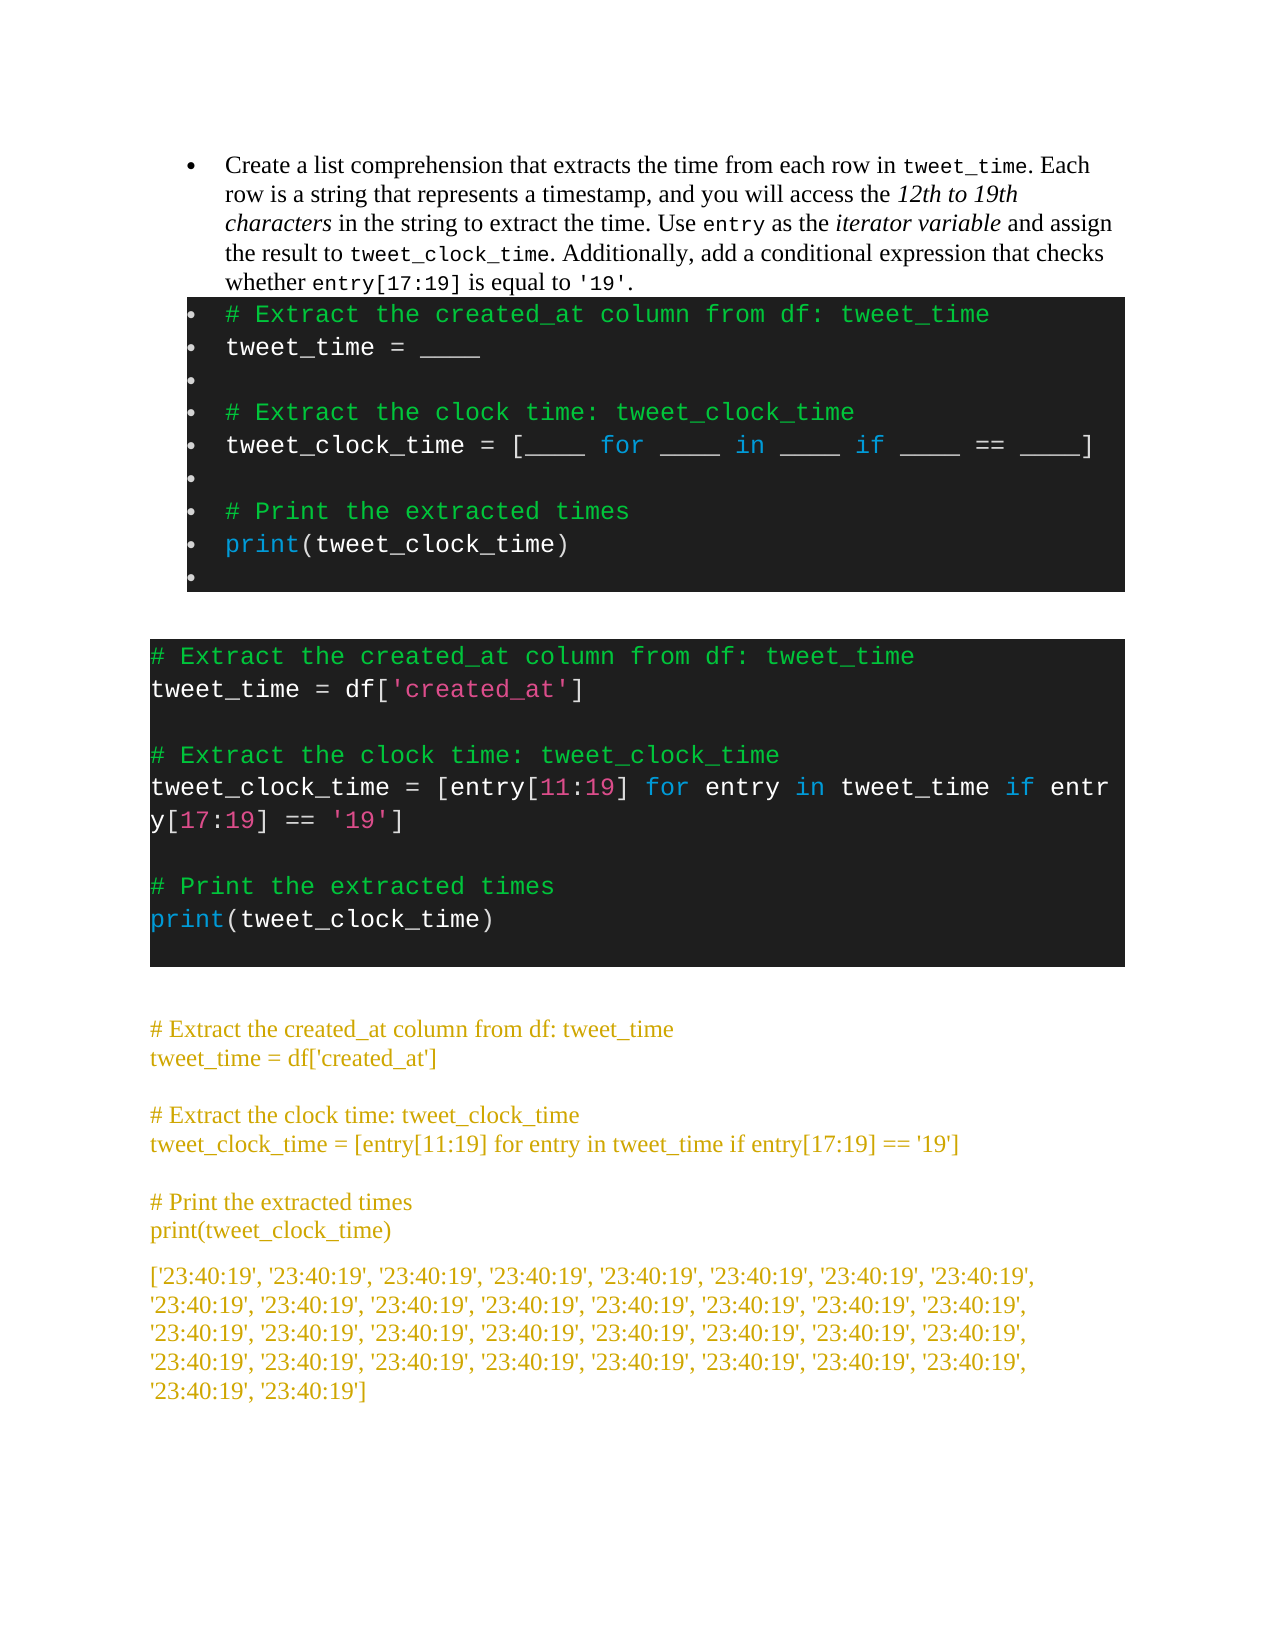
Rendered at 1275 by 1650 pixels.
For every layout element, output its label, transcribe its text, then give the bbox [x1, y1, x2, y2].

list tweet_time = ____ [187, 330, 1125, 363]
text tweet_clock_time = [entry[11:19] for entry in tweet_time if entry[17:19] == '19'] [150, 1129, 1125, 1158]
list tweet_clock_time = [____ for ____ in ____ if ____ == ____] [187, 428, 1125, 461]
text tweet_clock_time = [entry[11:19] for entry in tweet_time if entry[17:19] == '19'] [150, 771, 1125, 836]
text tweet_time = df['created_at'] [150, 672, 1125, 705]
text print(tweet_clock_time) [150, 1216, 1125, 1244]
list Create a list comprehension that extracts the time from each row in tweet_time. Each row is a string that represents a timestamp, and you will access the 12th to 19th characters in the string to extract the time. Use entry as the iterator variable and assign the result to tweet_clock_time. Additionally, add a conditional expression that checks whether entry[17:19] is equal to '19'. [187, 150, 1125, 297]
list # Extract the created_at column from df: tweet_time [187, 297, 1125, 330]
list # Extract the clock time: tweet_clock_time [187, 396, 1125, 428]
list print(tweet_clock_time) [187, 527, 1125, 559]
text print(tweet_clock_time) [150, 902, 1125, 934]
text # Extract the clock time: tweet_clock_time [150, 738, 1125, 771]
text # Extract the clock time: tweet_clock_time [150, 1101, 1125, 1129]
text # Extract the created_at column from df: tweet_time [150, 1014, 1125, 1043]
text # Print the extracted times [150, 1187, 1125, 1216]
text # Extract the created_at column from df: tweet_time [150, 639, 1125, 672]
text # Print the extracted times [150, 869, 1125, 902]
text ['23:40:19', '23:40:19', '23:40:19', '23:40:19', '23:40:19', '23:40:19', '23:40:19', '23:40:19', '23:40:19', '23:40:19', '23:40:19', '23:40:19', '23:40:19', '23:40:19', '23:40:19', '23:40:19', '23:40:19', '23:40:19', '23:40:19', '23:40:19', '23:40:19', '23:40:19', '23:40:19', '23:40:19', '23:40:19', '23:40:19', '23:40:19', '23:40:19', '23:40:19', '23:40:19', '23:40:19', '23:40:19', '23:40:19', '23:40:19'] [150, 1261, 1125, 1405]
text tweet_time = df['created_at'] [150, 1043, 1125, 1072]
list # Print the extracted times [187, 494, 1125, 527]
